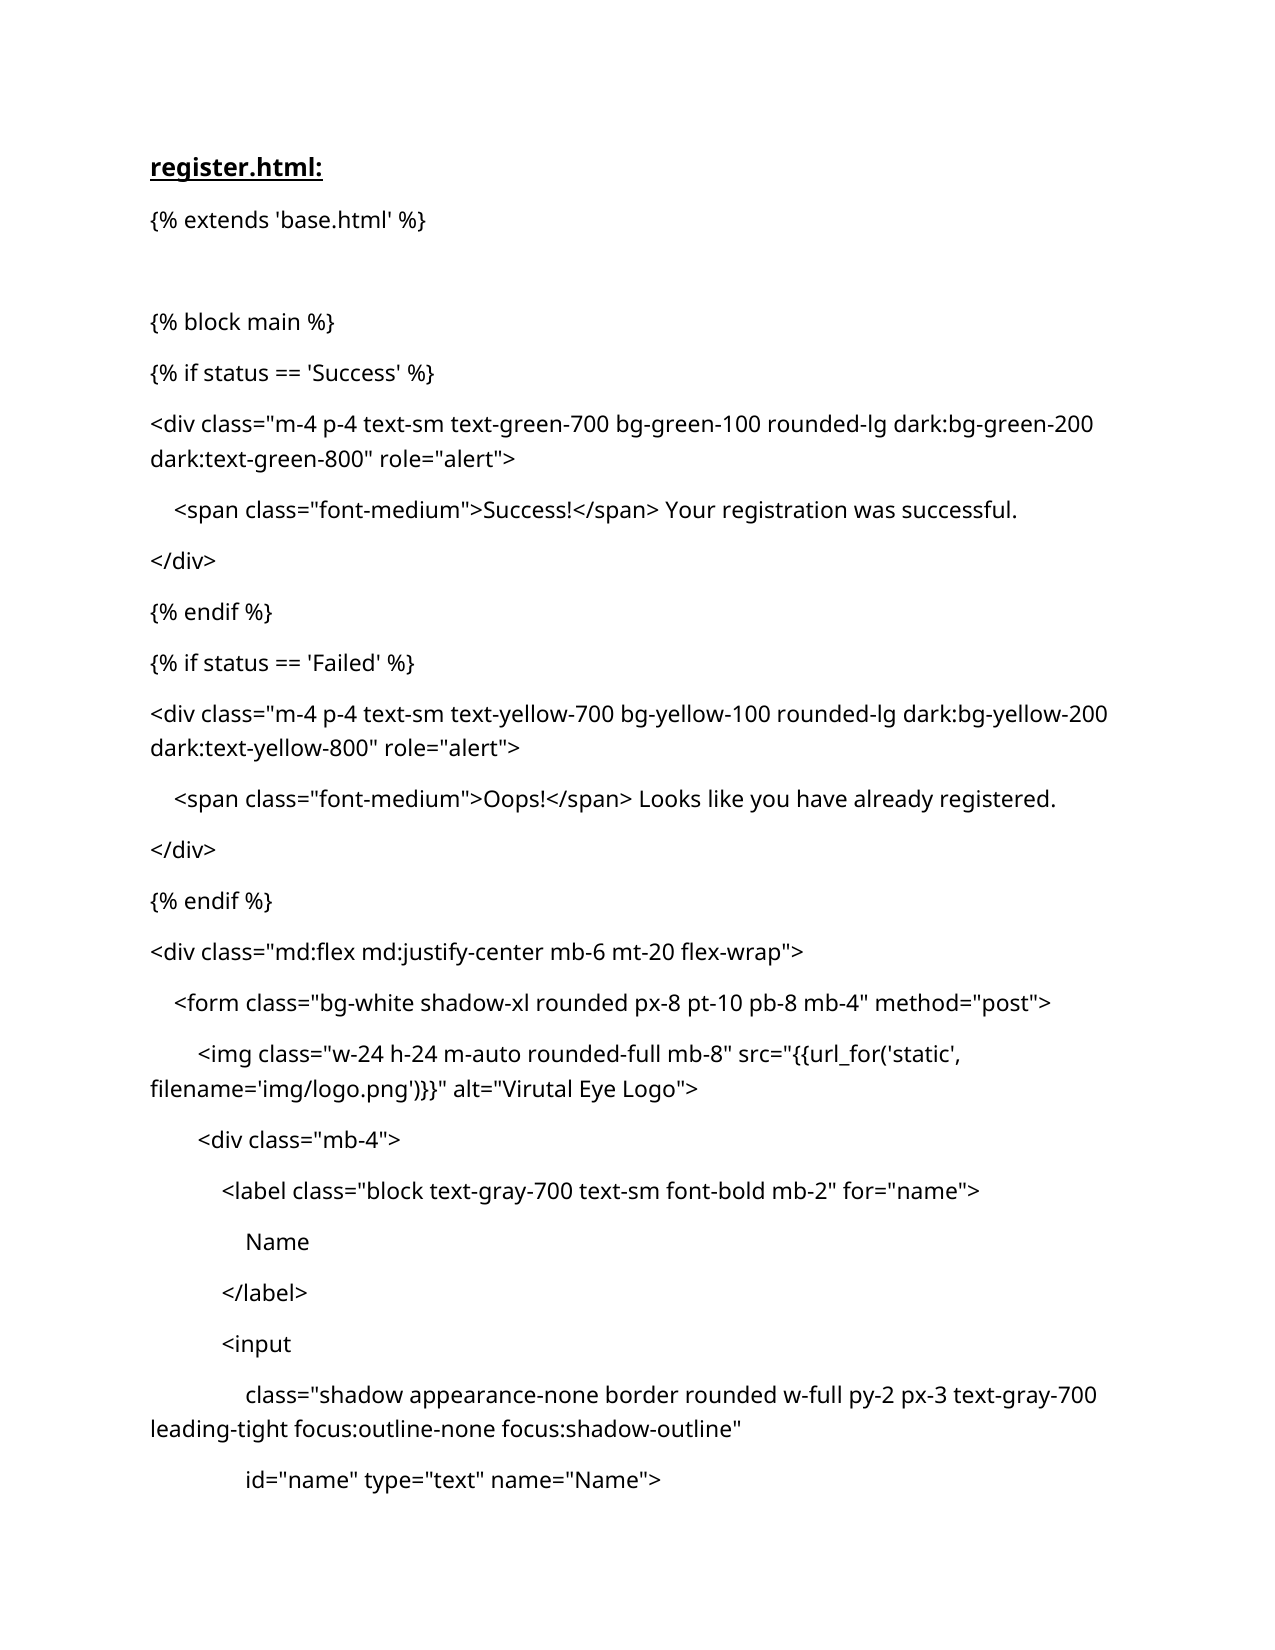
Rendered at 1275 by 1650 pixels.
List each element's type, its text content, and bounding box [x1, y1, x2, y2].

text <input [150, 1328, 1125, 1359]
text <span class="font-medium">Oops!</span> Looks like you have already registered. [150, 783, 1125, 814]
text <div class="mb-4"> [150, 1124, 1125, 1155]
text </label> [150, 1277, 1125, 1308]
text register.html: [150, 150, 1125, 184]
text id="name" type="text" name="Name"> [150, 1464, 1125, 1496]
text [150, 1379, 1125, 1445]
text </div> [150, 545, 1125, 576]
text {% block main %} [150, 306, 1125, 337]
text {% if status == 'Failed' %} [150, 647, 1125, 678]
text <form class="bg-white shadow-xl rounded px-8 pt-10 pb-8 mb-4" method="post"> [150, 987, 1125, 1019]
text <div class="md:flex md:justify-center mb-6 mt-20 flex-wrap"> [150, 936, 1125, 968]
text {% if status == 'Success' %} [150, 357, 1125, 388]
text <img class="w-24 h-24 m-auto rounded-full mb-8" src="{{url_for('static', filename='img/logo.png')}}" alt="Virutal Eye Logo"> [150, 1038, 1125, 1104]
text {% extends 'base.html' %} [150, 204, 1125, 235]
text <label class="block text-gray-700 text-sm font-bold mb-2" for="name"> [150, 1175, 1125, 1206]
text {% endif %} [150, 596, 1125, 627]
text </div> [150, 834, 1125, 866]
text Name [150, 1226, 1125, 1257]
text <div class="m-4 p-4 text-sm text-yellow-700 bg-yellow-100 rounded-lg dark:bg-yellow-200 dark:text-yellow-800" role="alert"> [150, 698, 1125, 763]
text {% endif %} [150, 885, 1125, 917]
text <span class="font-medium">Success!</span> Your registration was successful. [150, 494, 1125, 525]
text <div class="m-4 p-4 text-sm text-green-700 bg-green-100 rounded-lg dark:bg-green-200 dark:text-green-800" role="alert"> [150, 408, 1125, 474]
